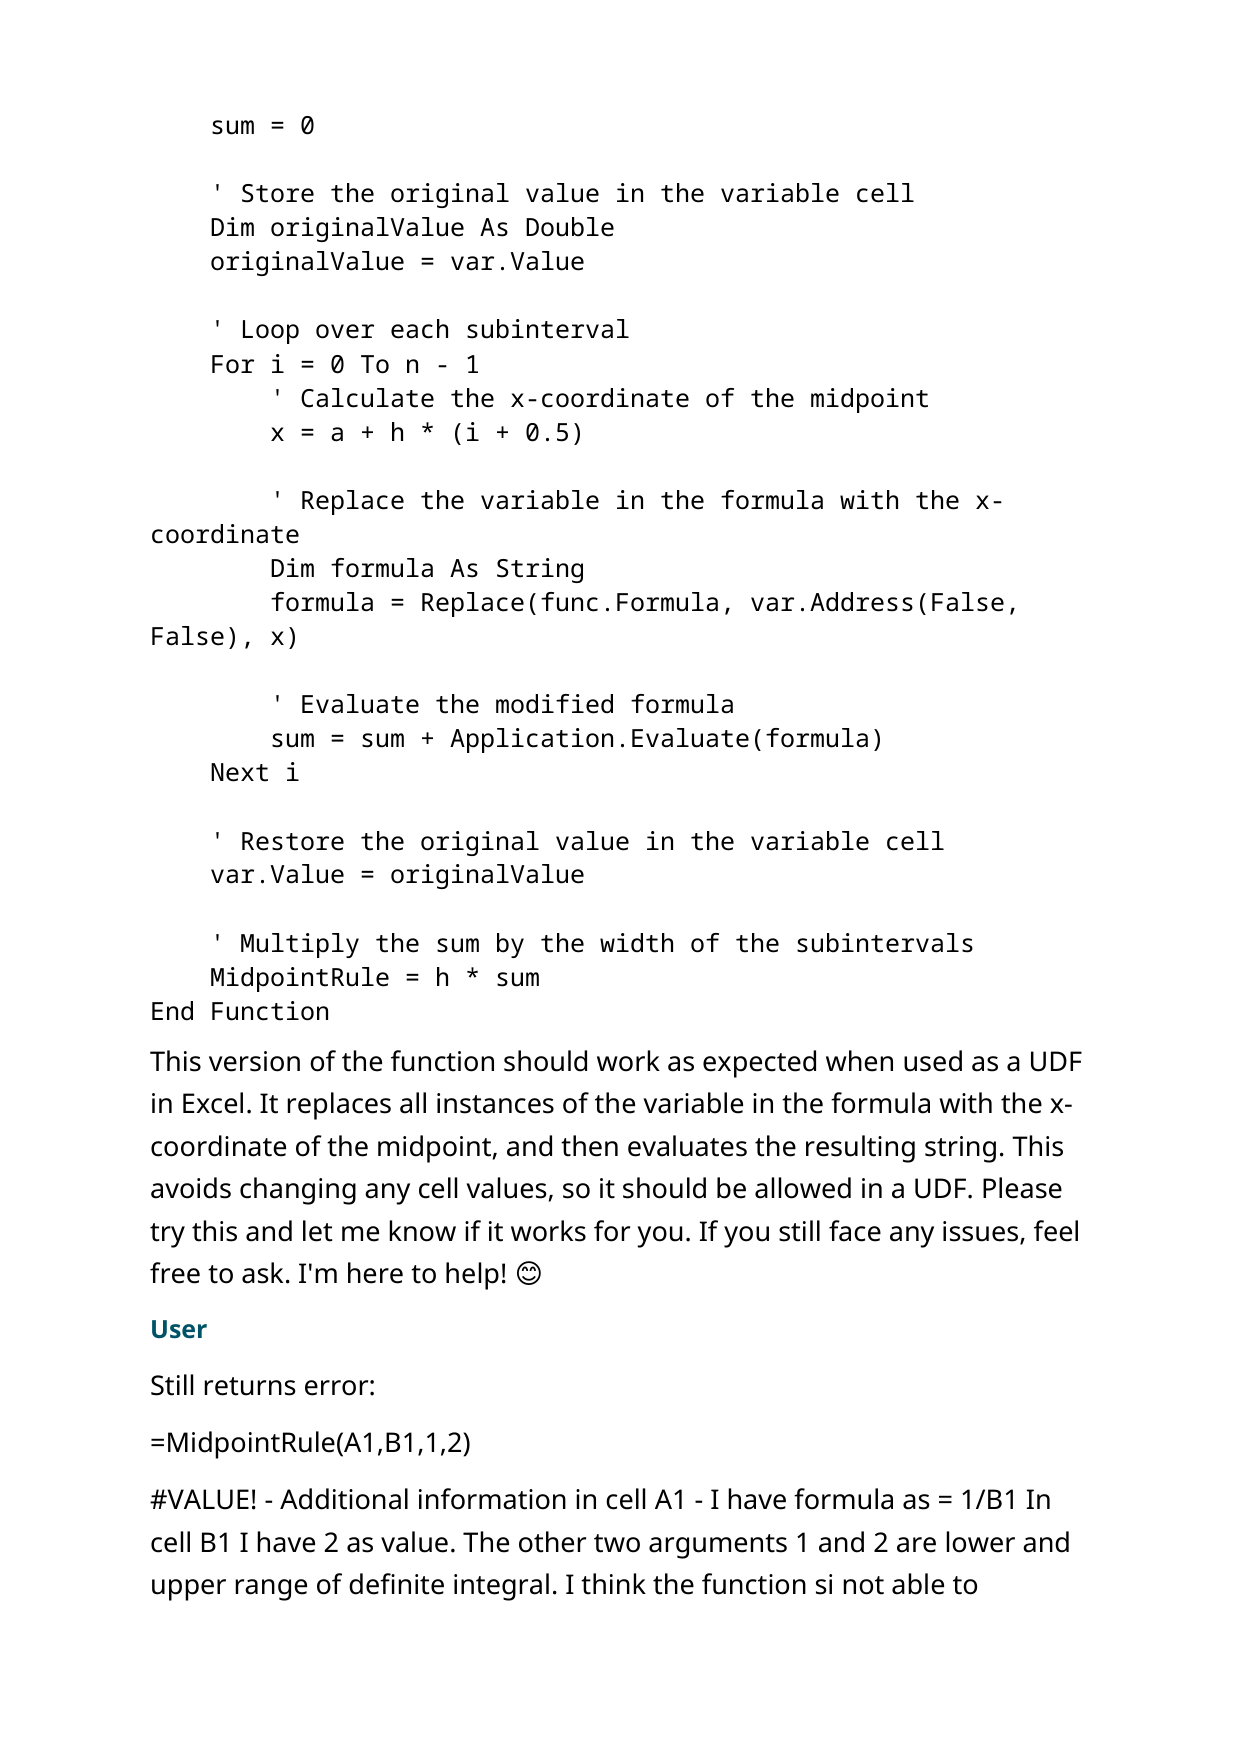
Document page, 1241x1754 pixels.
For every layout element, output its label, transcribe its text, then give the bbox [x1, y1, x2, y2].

text sum = sum + Application.Evaluate(formula) [150, 721, 1090, 755]
text sum = 0 [150, 108, 1090, 142]
text ' Evaluate the modified formula [150, 687, 1090, 721]
text Still returns error: [150, 1366, 1090, 1403]
text Dim formula As String [150, 551, 1090, 585]
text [150, 1481, 1090, 1602]
text formula = Replace(func.Formula, var.Address(False, False), x) [150, 585, 1090, 653]
text =MidpointRule(A1,B1,1,2) [150, 1423, 1090, 1460]
text var.Value = originalValue [150, 857, 1090, 891]
text End Function [150, 993, 1090, 1027]
text Next i [150, 755, 1090, 789]
text MidpointRule = h * sum [150, 959, 1090, 993]
text Dim originalValue As Double [150, 210, 1090, 244]
text ' Replace the variable in the formula with the x-coordinate [150, 482, 1090, 551]
title User [150, 1312, 1090, 1346]
text originalValue = var.Value [150, 244, 1090, 278]
text ' Store the original value in the variable cell [150, 176, 1090, 210]
text ' Multiply the sum by the width of the subintervals [150, 925, 1090, 959]
text ' Restore the original value in the variable cell [150, 823, 1090, 857]
text This version of the function should work as expected when used as a UDF in Excel. It replaces all instances of the variable in the formula with the x-coordinate of the midpoint, and then evaluates the resulting string. This avoids changing any cell values, so it should be allowed in a UDF. Please try this and let me know if it works for you. If you still face any issues, feel free to ask. I'm here to help! 😊 [150, 1042, 1090, 1291]
text ' Calculate the x-coordinate of the midpoint [150, 380, 1090, 414]
text For i = 0 To n - 1 [150, 346, 1090, 380]
text ' Loop over each subinterval [150, 312, 1090, 346]
text x = a + h * (i + 0.5) [150, 414, 1090, 448]
